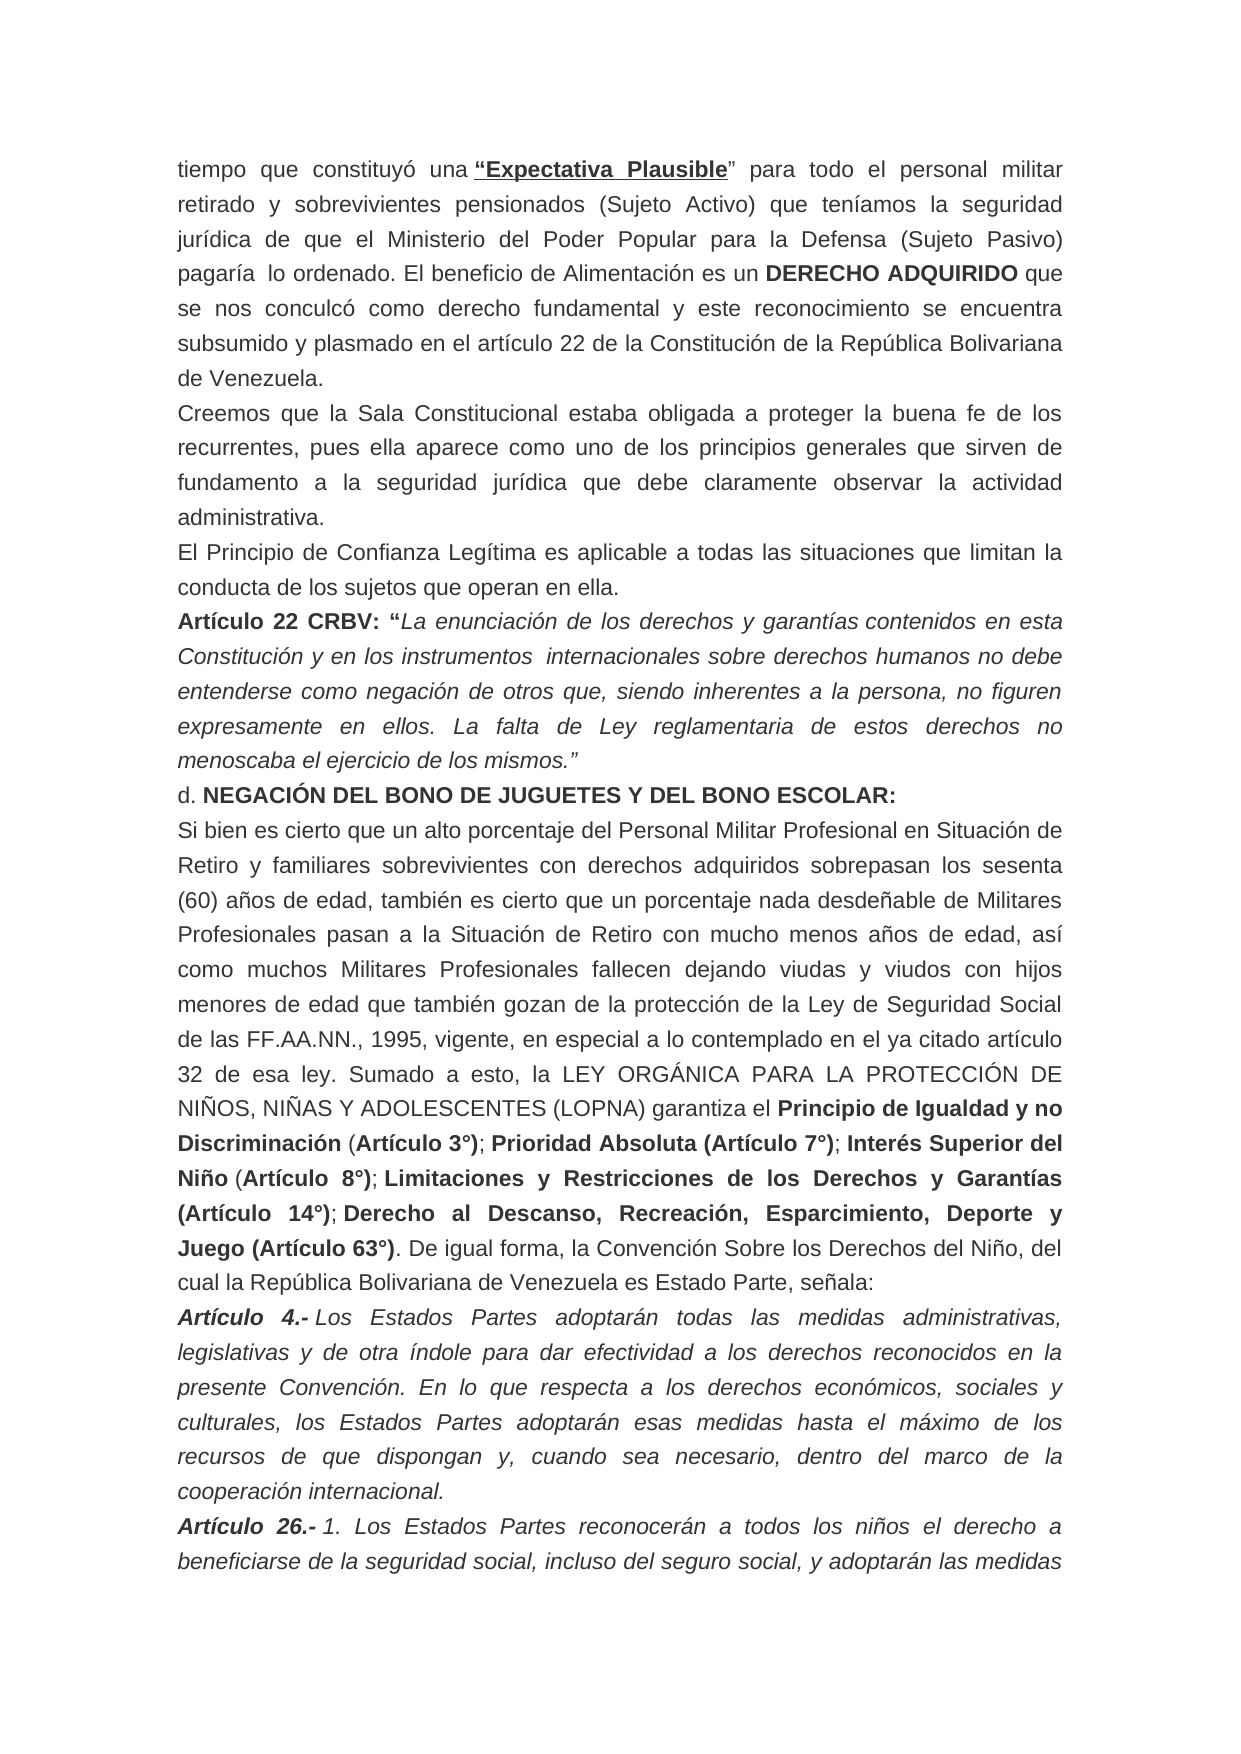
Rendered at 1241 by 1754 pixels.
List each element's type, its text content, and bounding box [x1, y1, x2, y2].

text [177, 148, 1063, 391]
text Artículo 22 CRBV: “La enunciación de los derechos y garantías contenidos en esta Constitución y en los instrumentos internacionales sobre derechos humanos no debe entenderse como negación de otros que, siendo inherentes a la persona, no figuren expresamente en ellos. La falta de Ley reglamentaria de estos derechos no menoscaba el ejercicio de los mismos.” [177, 600, 1063, 774]
text El Principio de Confianza Legítima es aplicable a todas las situaciones que limitan la conducta de los sujetos que operan en ella. [177, 530, 1063, 600]
text Creemos que la Sala Constitucional estaba obligada a proteger la buena fe de los recurrentes, pues ella aparece como uno de los principios generales que sirven de fundamento a la seguridad jurídica que debe claramente observar la actividad administrativa. [177, 391, 1063, 530]
text d. NEGACIÓN DEL BONO DE JUGUETES Y DEL BONO ESCOLAR: [177, 774, 1063, 809]
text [177, 1504, 1063, 1574]
text Artículo 4.- Los Estados Partes adoptarán todas las medidas administrativas, legislativas y de otra índole para dar efectividad a los derechos reconocidos en la presente Convención. En lo que respecta a los derechos económicos, sociales y culturales, los Estados Partes adoptarán esas medidas hasta el máximo de los recursos de que dispongan y, cuando sea necesario, dentro del marco de la cooperación internacional. [177, 1296, 1063, 1504]
text Si bien es cierto que un alto porcentaje del Personal Militar Profesional en Situación de Retiro y familiares sobrevivientes con derechos adquiridos sobrepasan los sesenta (60) años de edad, también es cierto que un porcentaje nada desdeñable de Militares Profesionales pasan a la Situación de Retiro con mucho menos años de edad, así como muchos Militares Profesionales fallecen dejando viudas y viudos con hijos menores de edad que también gozan de la protección de la Ley de Seguridad Social de las FF.AA.NN., 1995, vigente, en especial a lo contemplado en el ya citado artículo 32 de esa ley. Sumado a esto, la LEY ORGÁNICA PARA LA PROTECCIÓN DE NIÑOS, NIÑAS Y ADOLESCENTES (LOPNA) garantiza el Principio de Igualdad y no Discriminación (Artículo 3°); Prioridad Absoluta (Artículo 7°); Interés Superior del Niño (Artículo 8°); Limitaciones y Restricciones de los Derechos y Garantías (Artículo 14°); Derecho al Descanso, Recreación, Esparcimiento, Deporte y Juego (Artículo 63°). De igual forma, la Convención Sobre los Derechos del Niño, del cual la República Bolivariana de Venezuela es Estado Parte, señala: [177, 809, 1063, 1296]
